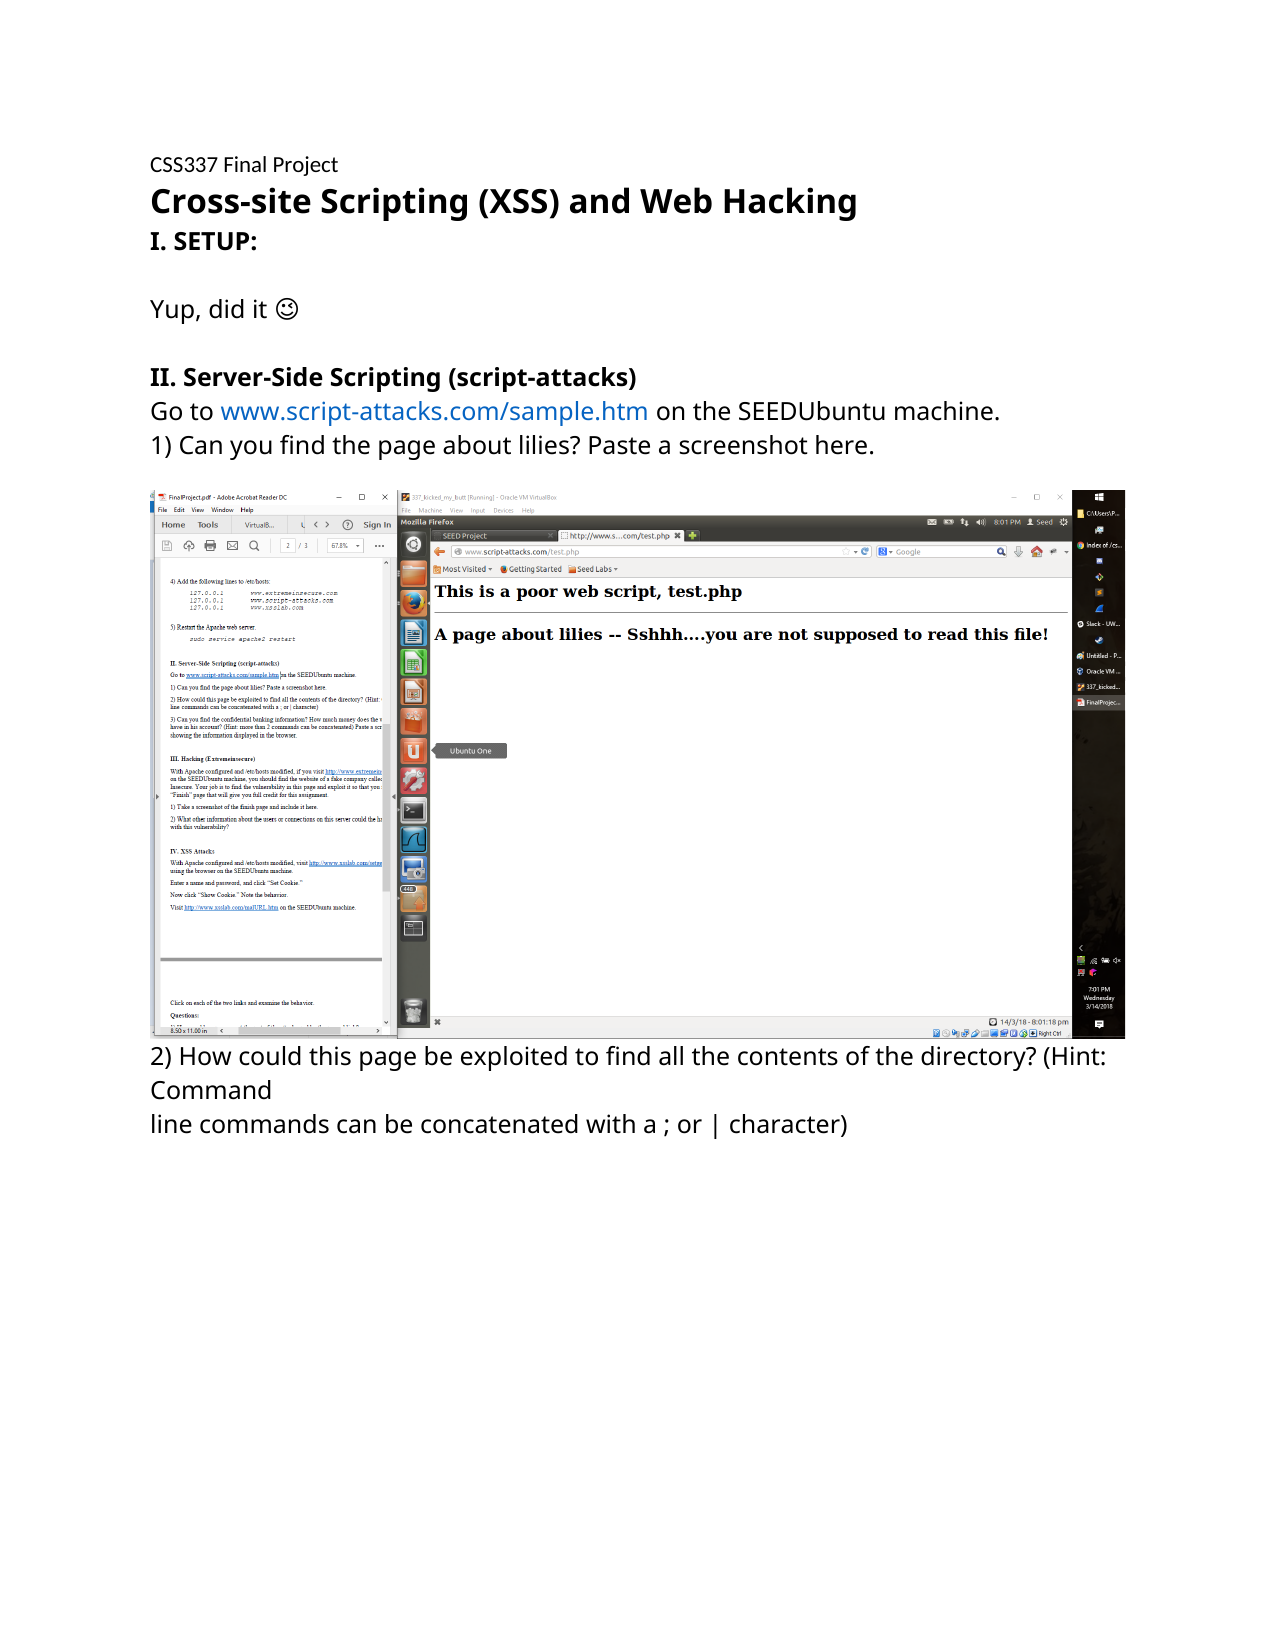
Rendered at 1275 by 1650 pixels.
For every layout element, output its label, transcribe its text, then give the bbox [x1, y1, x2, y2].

text 2) How could this page be exploited to find all the contents of the directory? (Hint: Command [150, 1039, 1125, 1107]
text CSS337 Final Project [150, 150, 1125, 178]
text Go to www.script-attacks.com/sample.htm on the SEEDUbuntu machine. [150, 394, 1125, 428]
text II. Server-Side Scripting (script-attacks) [150, 360, 1125, 394]
text line commands can be concatenated with a ; or | character) [150, 1107, 1125, 1141]
picture [150, 490, 1125, 1039]
text I. SETUP: [150, 223, 1125, 257]
text Yup, did it [150, 292, 1125, 326]
text 1) Can you find the page about lilies? Paste a screenshot here. [150, 428, 1125, 462]
text Cross-site Scripting (XSS) and Web Hacking [150, 178, 1125, 223]
